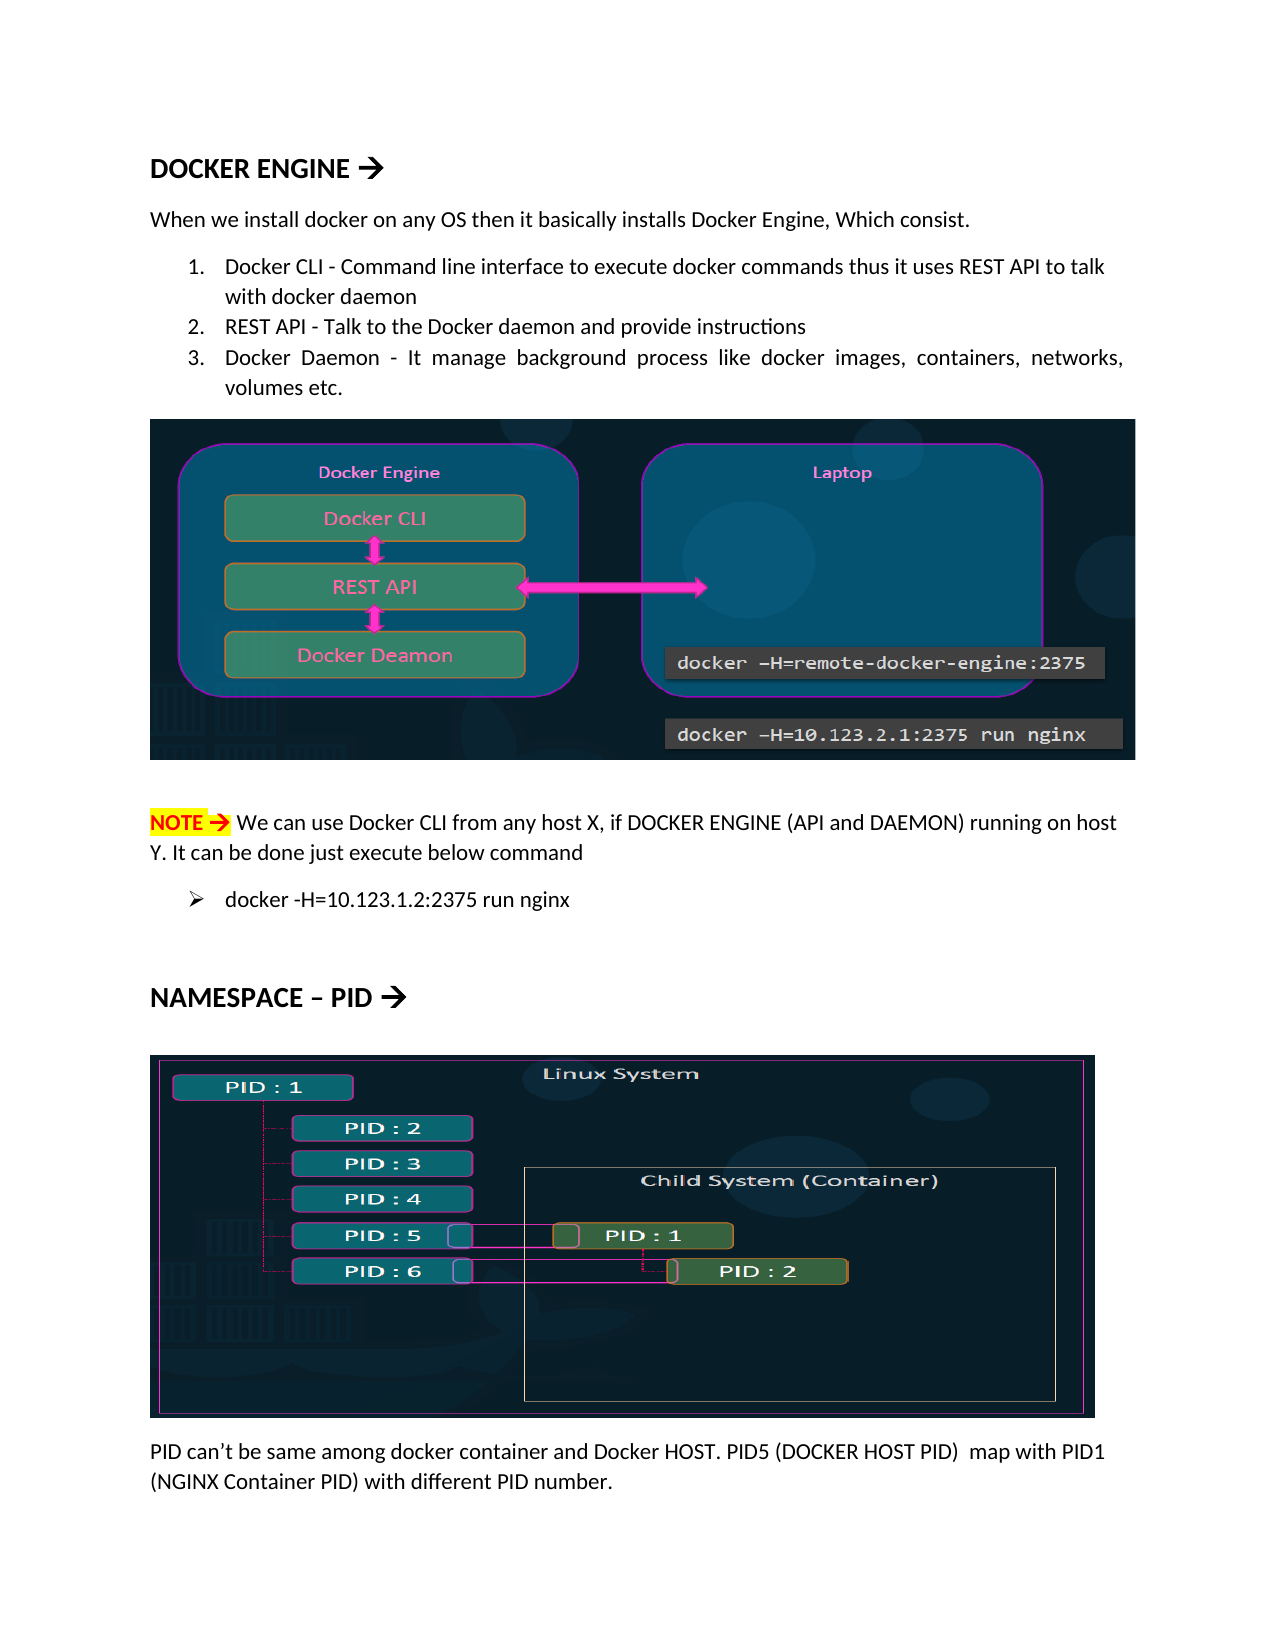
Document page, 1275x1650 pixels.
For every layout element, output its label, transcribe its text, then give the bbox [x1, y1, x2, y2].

picture [150, 419, 1136, 760]
text DOCKER ENGINE [150, 150, 1125, 186]
picture [150, 1055, 1095, 1418]
list docker -H=10.123.1.2:2375 run nginx [187, 885, 1125, 913]
list REST API - Talk to the Docker daemon and provide instructions [187, 312, 1125, 340]
text NOTE We can use Docker CLI from any host X, if DOCKER ENGINE (API and DAEMON) running on host Y. It can be done just execute below command [150, 808, 1125, 867]
text PID can’t be same among docker container and Docker HOST. PID5 (DOCKER HOST PID) map with PID1 (NGINX Container PID) with different PID number. [150, 1437, 1125, 1495]
text When we install docker on any OS then it basically installs Docker Engine, Which consist. [150, 205, 1125, 233]
list Docker Daemon - It manage background process like docker images, containers, networks, volumes etc. [187, 343, 1125, 401]
list Docker CLI - Command line interface to execute docker commands thus it uses REST API to talk with docker daemon [187, 252, 1125, 310]
